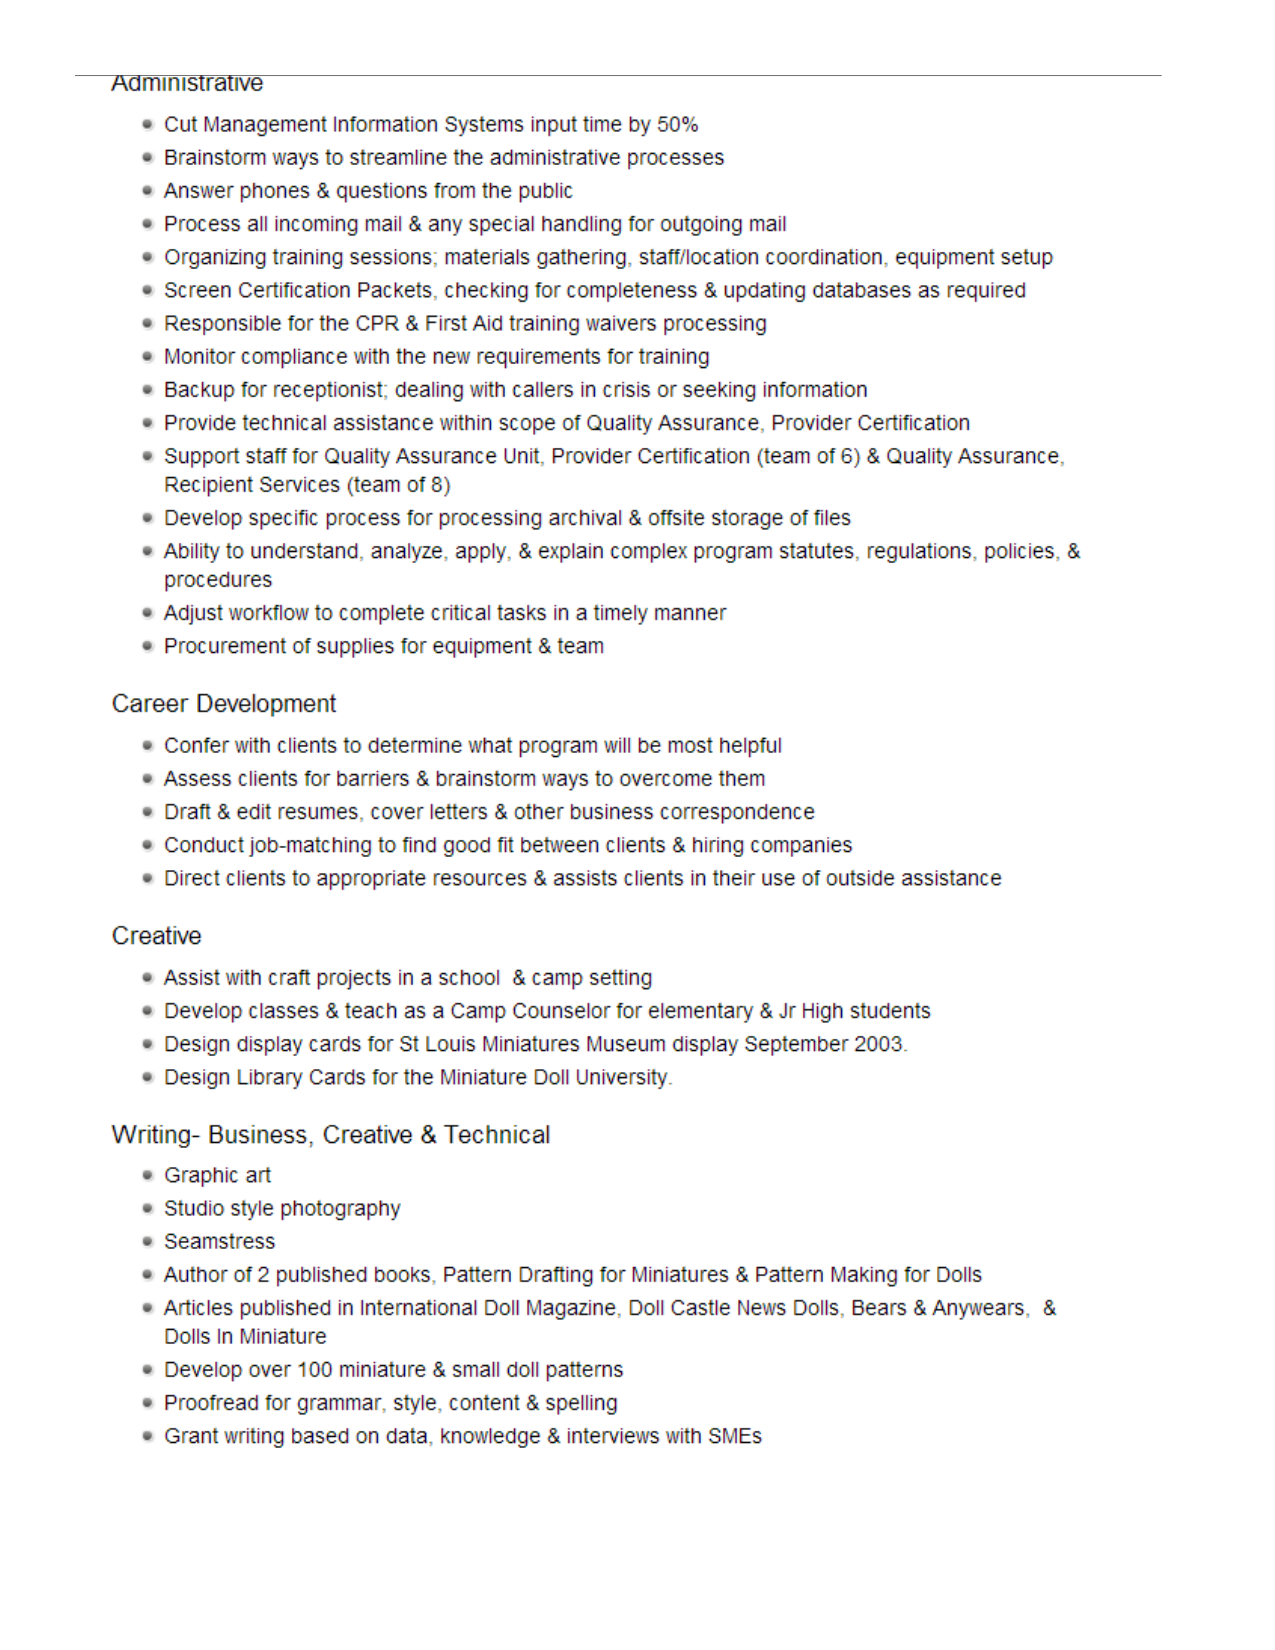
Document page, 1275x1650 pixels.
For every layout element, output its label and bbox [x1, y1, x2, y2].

picture [75, 75, 1162, 1451]
